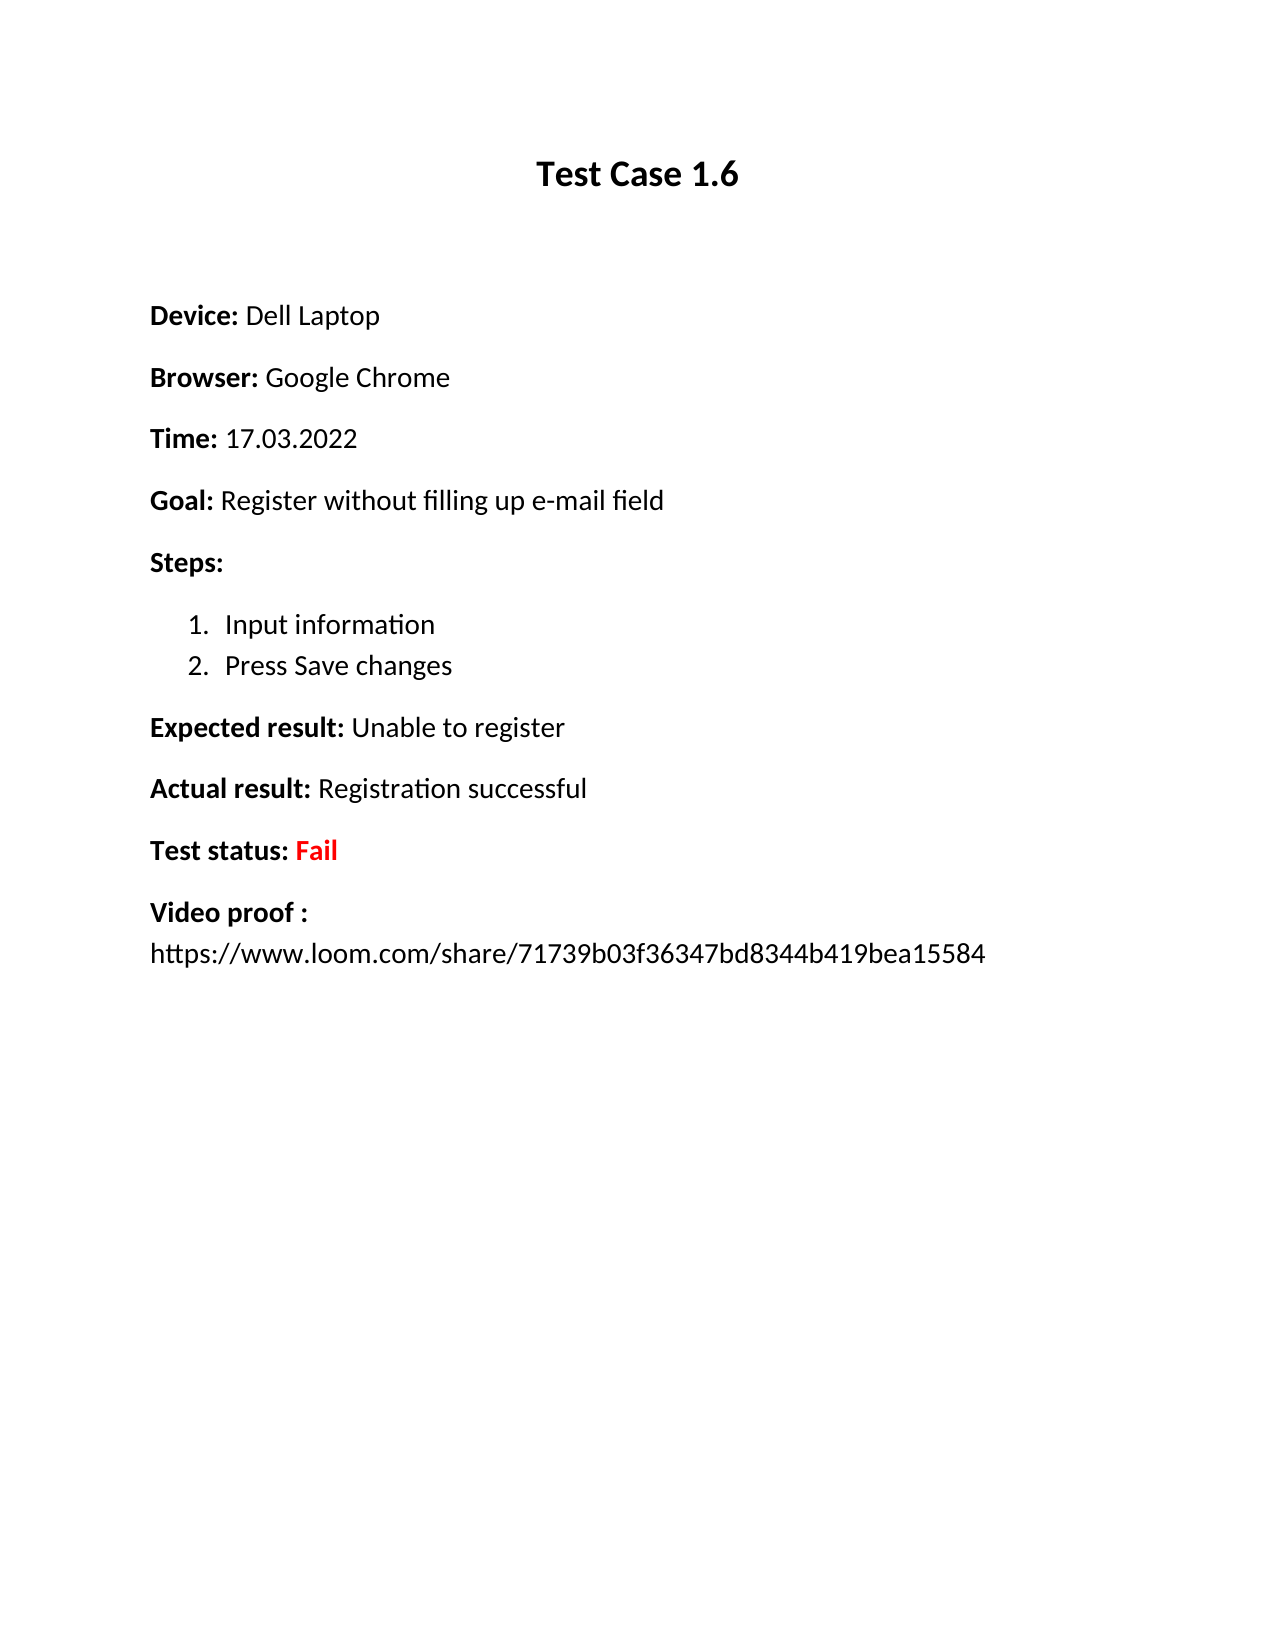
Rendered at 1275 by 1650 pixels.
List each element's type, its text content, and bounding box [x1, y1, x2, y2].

text Time: 17.03.2022 [150, 421, 1125, 456]
text Test status: Fail [150, 832, 1125, 868]
text Steps: [150, 544, 1125, 580]
text Actual result: Registration successful [150, 770, 1125, 806]
text Video proof : https://www.loom.com/share/71739b03f36347bd8344b419bea15584 [150, 894, 1125, 971]
text Goal: Register without filling up e-mail field [150, 482, 1125, 518]
text Device: Dell Laptop [150, 297, 1125, 333]
text Expected result: Unable to register [150, 709, 1125, 744]
list Press Save changes [187, 647, 1125, 682]
list Input information [187, 606, 1125, 642]
text Browser: Google Chrome [150, 359, 1125, 394]
text Test Case 1.6 [150, 150, 1125, 196]
